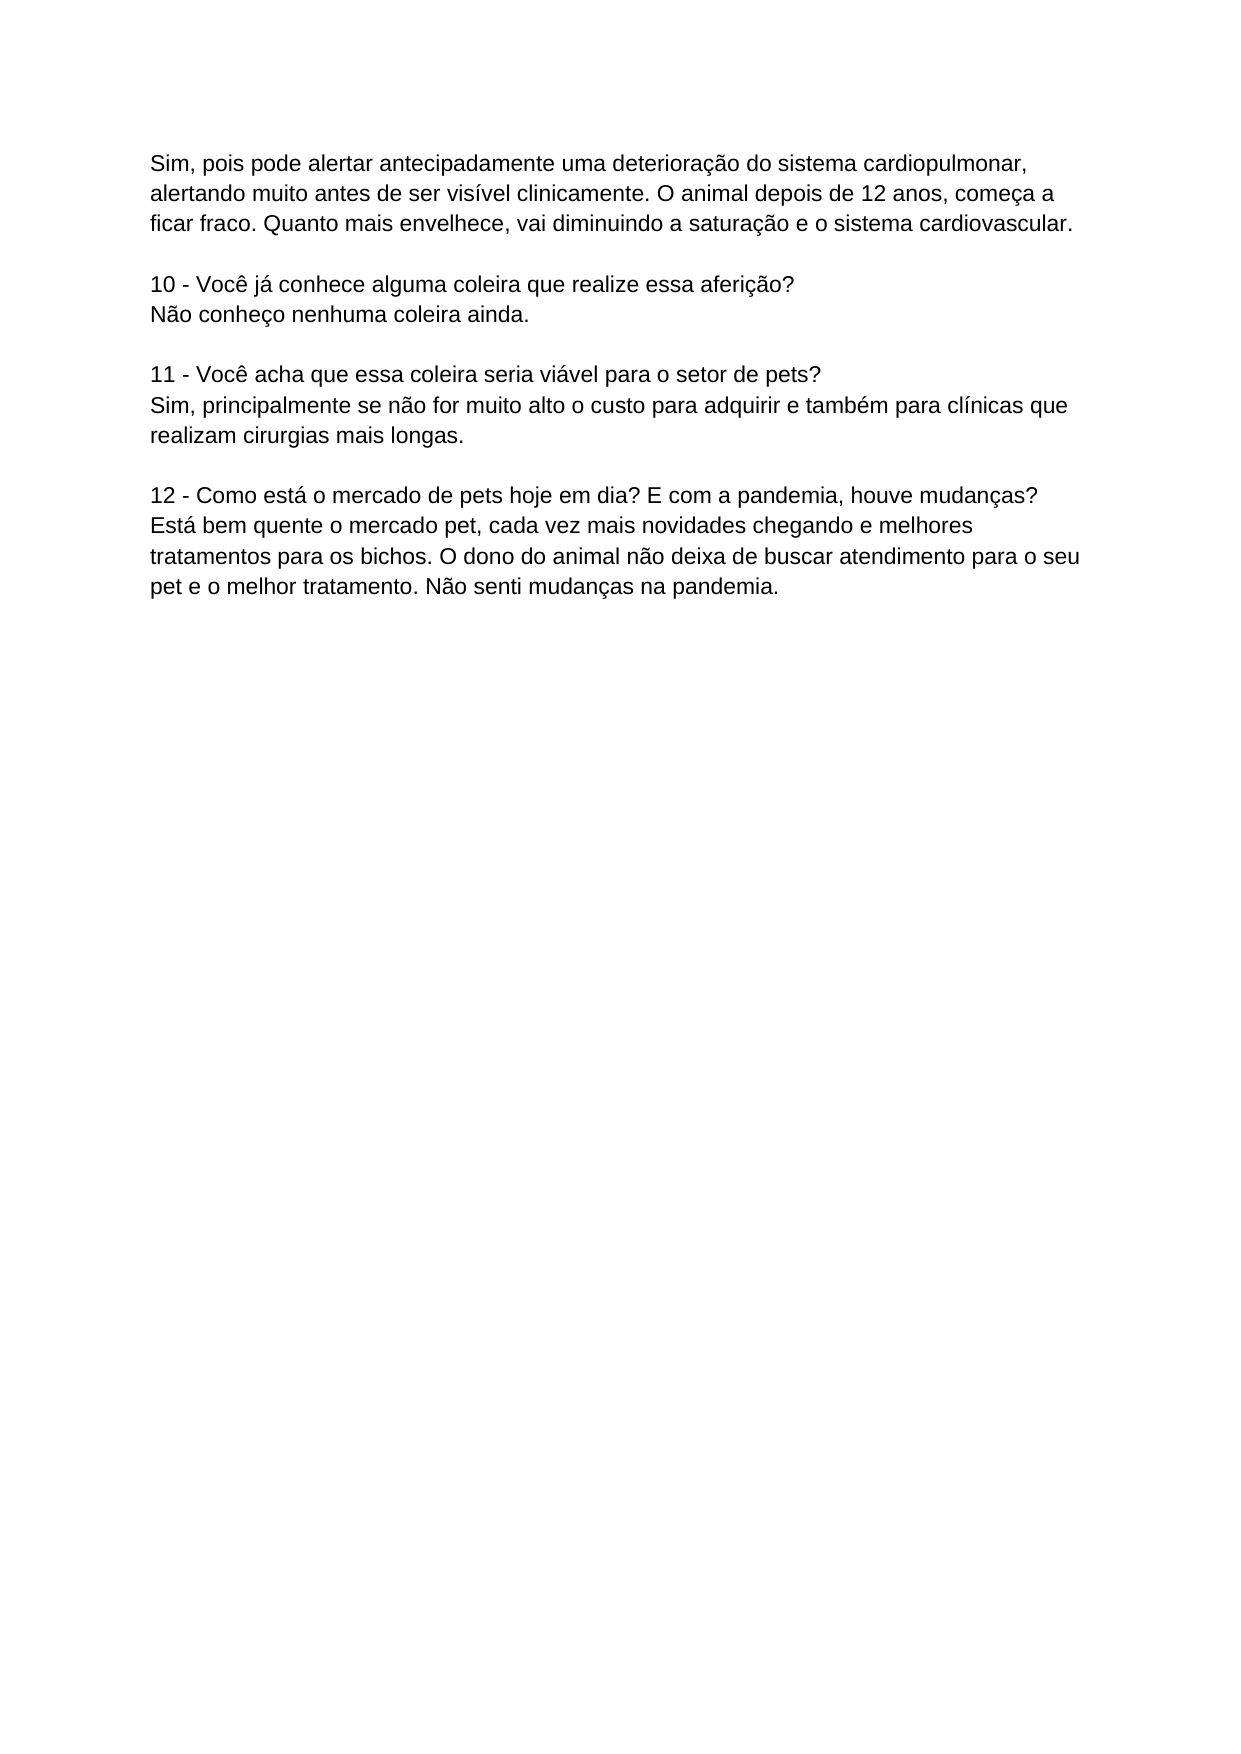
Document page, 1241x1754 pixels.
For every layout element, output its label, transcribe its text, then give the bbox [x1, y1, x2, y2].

text 11 - Você acha que essa coleira seria viável para o setor de pets? [150, 361, 1090, 388]
text Sim, principalmente se não for muito alto o custo para adquirir e também para clínicas que realizam cirurgias mais longas. [150, 392, 1090, 448]
text 12 - Como está o mercado de pets hoje em dia? E com a pandemia, houve mudanças? [150, 482, 1090, 509]
text Não conheço nenhuma coleira ainda. [150, 301, 1090, 327]
text 10 - Você já conhece alguma coleira que realize essa aferição? [150, 271, 1090, 297]
text Sim, pois pode alertar antecipadamente uma deterioração do sistema cardiopulmonar, alertando muito antes de ser visível clinicamente. O animal depois de 12 anos, começa a ficar fraco. Quanto mais envelhece, vai diminuindo a saturação e o sistema cardiovascular. [150, 150, 1090, 237]
text Está bem quente o mercado pet, cada vez mais novidades chegando e melhores tratamentos para os bichos. O dono do animal não deixa de buscar atendimento para o seu pet e o melhor tratamento. Não senti mudanças na pandemia. [150, 512, 1090, 599]
